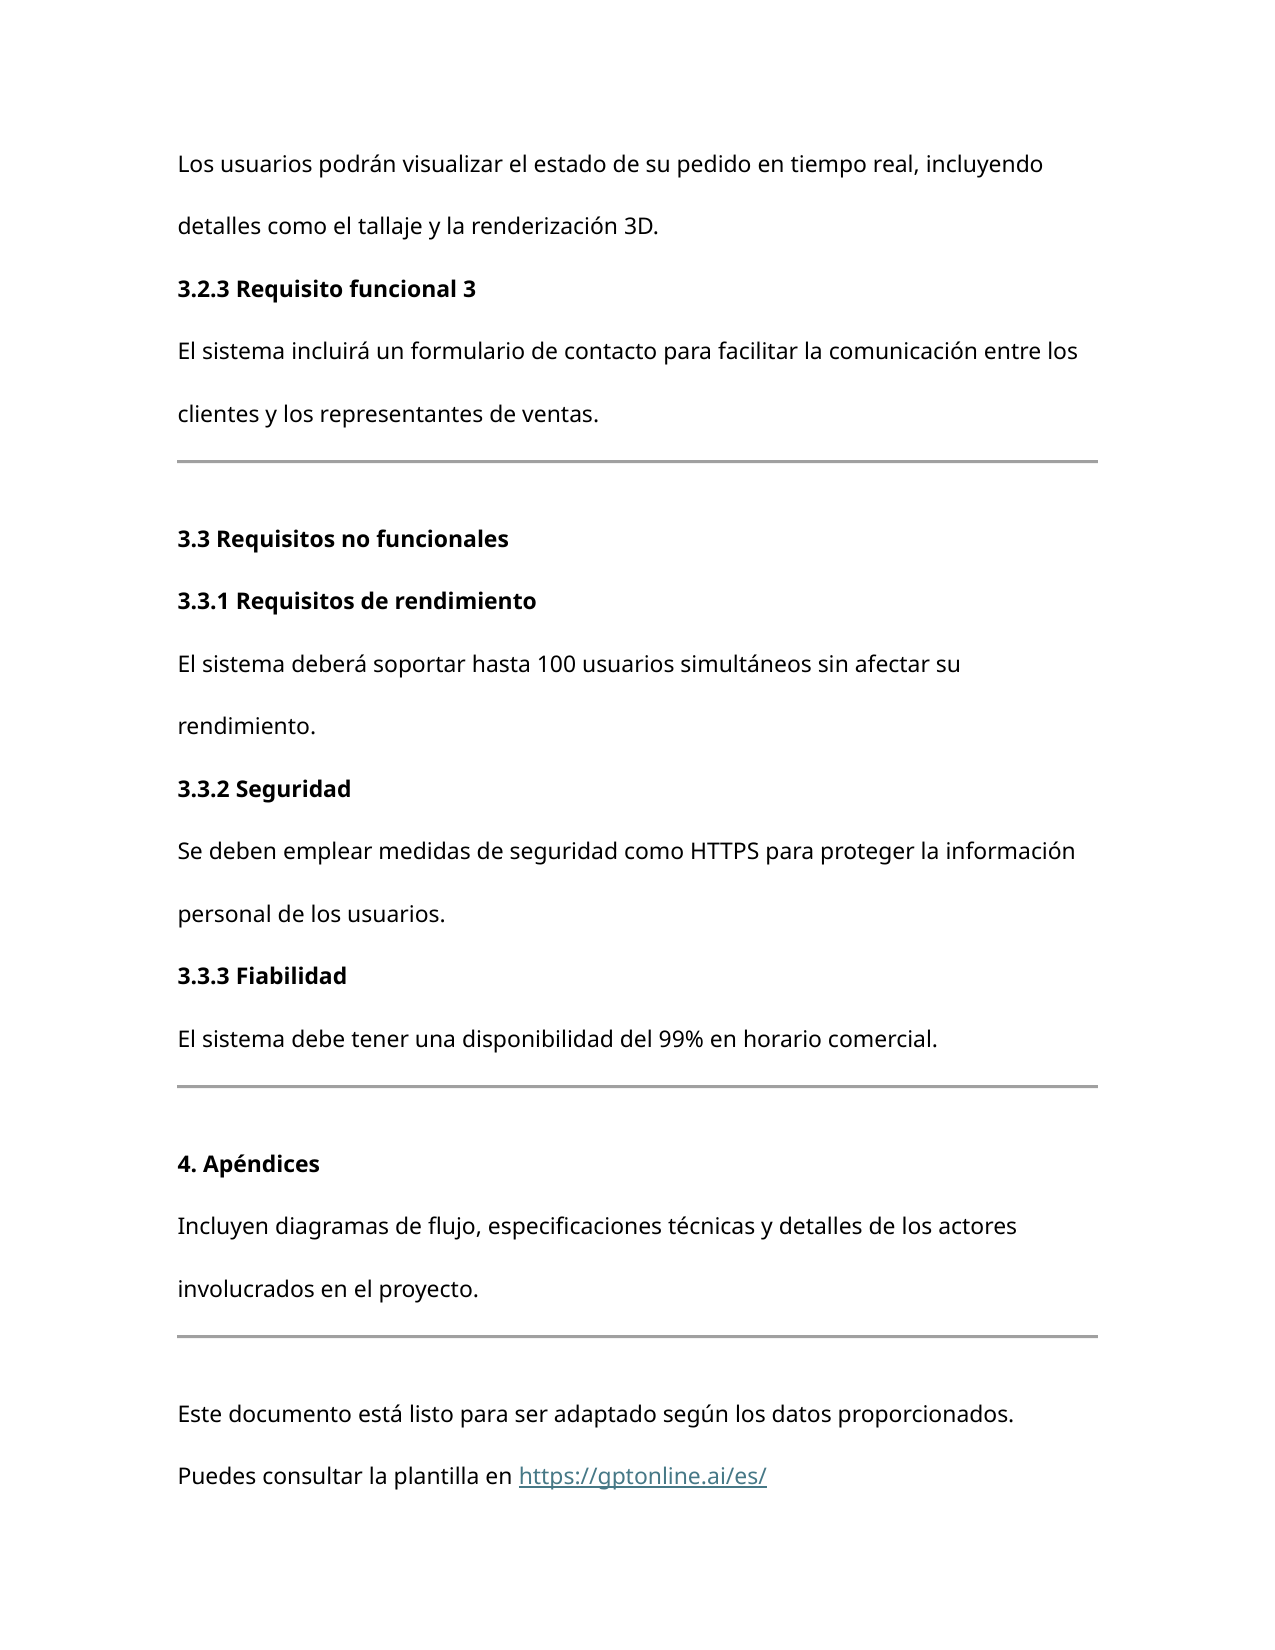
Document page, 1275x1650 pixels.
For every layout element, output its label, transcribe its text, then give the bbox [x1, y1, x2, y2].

text 3.3 Requisitos no funcionales [177, 523, 1098, 554]
text Se deben emplear medidas de seguridad como HTTPS para proteger la información personal de los usuarios. [177, 835, 1098, 929]
text El sistema deberá soportar hasta 100 usuarios simultáneos sin afectar su rendimiento. [177, 648, 1098, 741]
text 4. Apéndices [177, 1148, 1098, 1179]
text 3.3.1 Requisitos de rendimiento [177, 585, 1098, 616]
text 3.3.2 Seguridad [177, 773, 1098, 804]
text El sistema incluirá un formulario de contacto para facilitar la comunicación entre los clientes y los representantes de ventas. [177, 335, 1098, 429]
text Este documento está listo para ser adaptado según los datos proporcionados. Puedes consultar la plantilla en https://gptonline.ai/es/ [177, 1398, 1098, 1491]
text Incluyen diagramas de flujo, especificaciones técnicas y detalles de los actores involucrados en el proyecto. [177, 1210, 1098, 1304]
text Los usuarios podrán visualizar el estado de su pedido en tiempo real, incluyendo detalles como el tallaje y la renderización 3D. [177, 148, 1098, 241]
text 3.2.3 Requisito funcional 3 [177, 273, 1098, 304]
text El sistema debe tener una disponibilidad del 99% en horario comercial. [177, 1023, 1098, 1054]
text 3.3.3 Fiabilidad [177, 960, 1098, 991]
